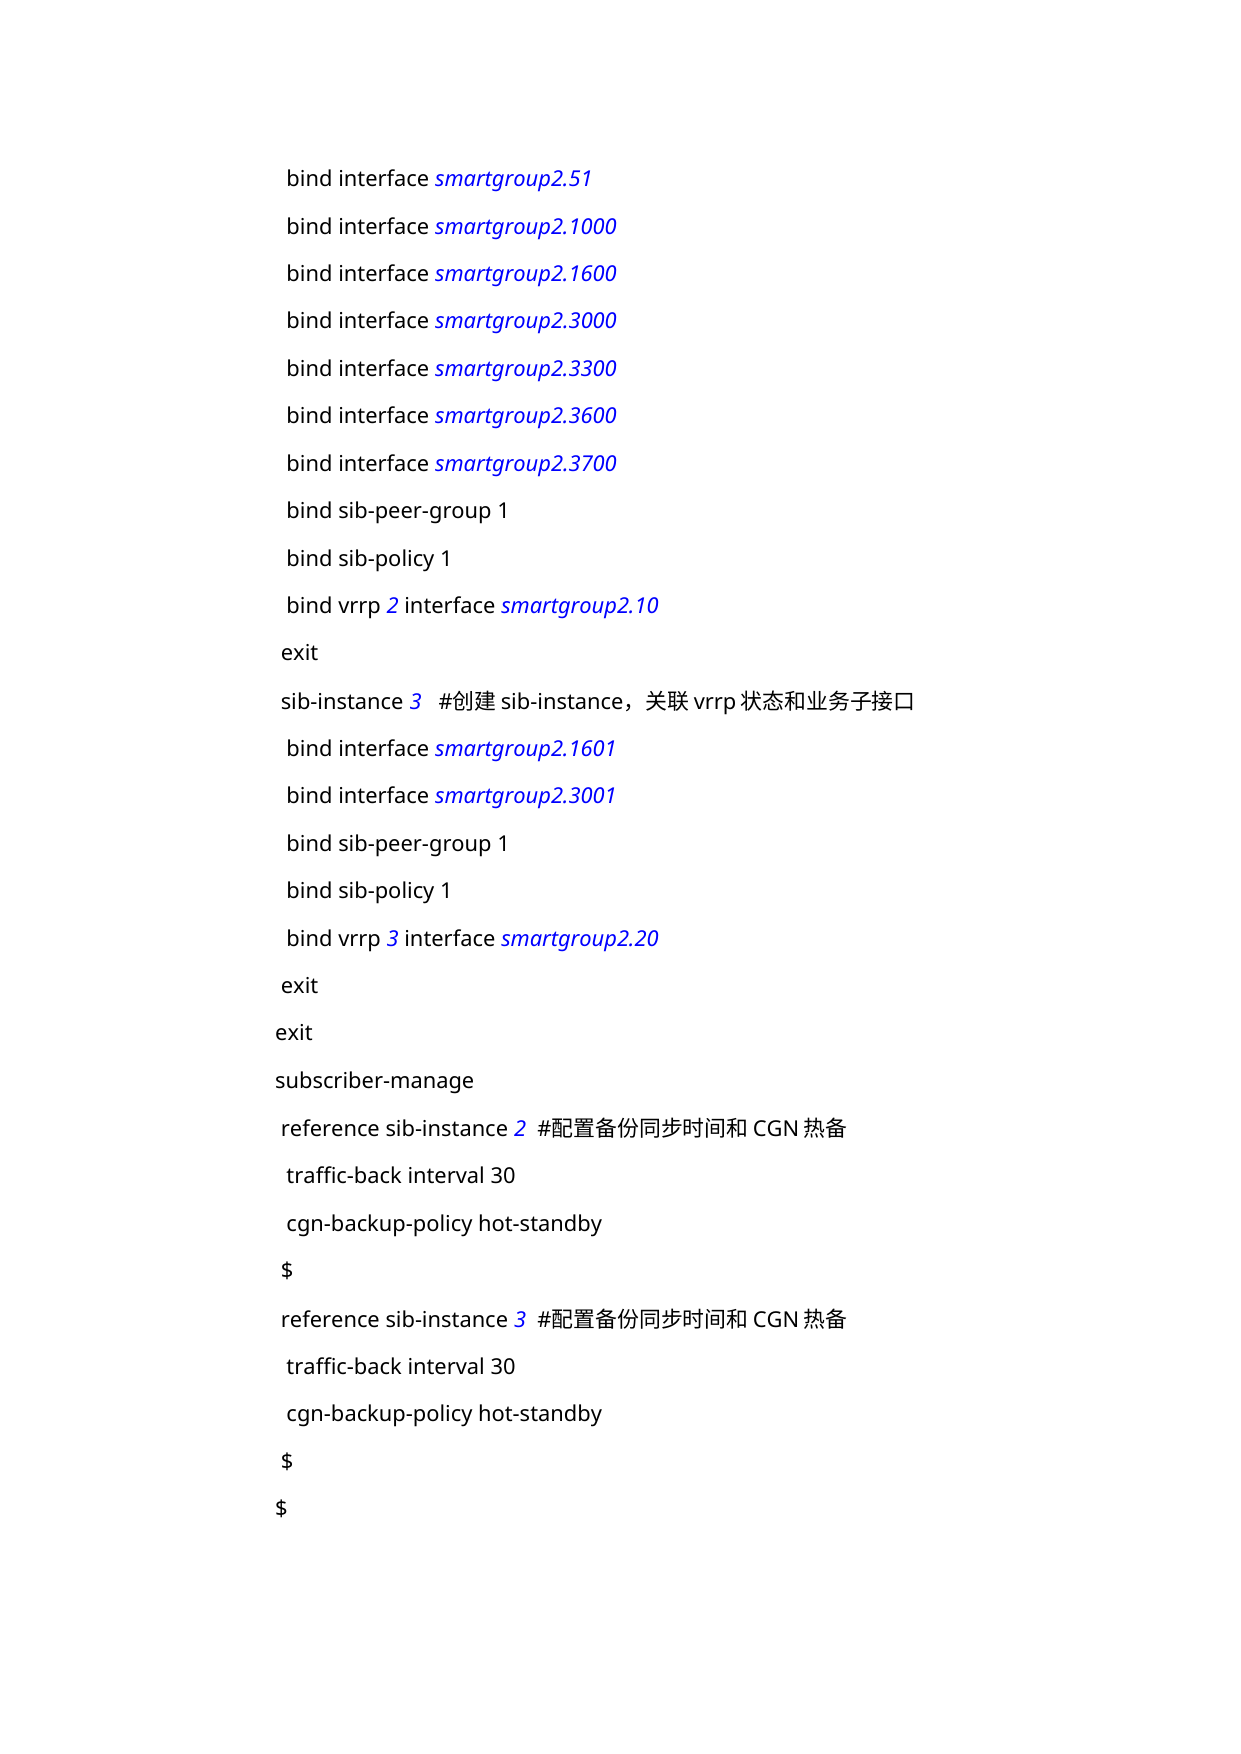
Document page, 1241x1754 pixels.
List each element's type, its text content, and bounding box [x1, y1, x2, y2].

text $ [231, 1444, 1053, 1477]
text traffic-back interval 30 [231, 1159, 1053, 1192]
text cgn-backup-policy hot-standby [231, 1207, 1053, 1239]
text bind interface smartgroup2.1000 [231, 209, 1053, 242]
text bind interface smartgroup2.3700 [231, 446, 1053, 479]
text traffic-back interval 30 [231, 1350, 1053, 1382]
text bind interface smartgroup2.3001 [231, 779, 1053, 812]
text $ [231, 1254, 1053, 1286]
text exit [231, 1016, 1053, 1048]
text bind interface smartgroup2.51 [231, 162, 1053, 194]
text bind sib-peer-group 1 [231, 494, 1053, 526]
text bind sib-peer-group 1 [231, 826, 1053, 859]
text exit [231, 636, 1053, 668]
text cgn-backup-policy hot-standby [231, 1397, 1053, 1429]
text bind interface smartgroup2.1600 [231, 257, 1053, 289]
text bind interface smartgroup2.1601 [231, 732, 1053, 764]
text exit [231, 969, 1053, 1001]
text bind vrrp 3 interface smartgroup2.20 [231, 921, 1053, 954]
text reference sib-instance 3 #配置备份同步时间和CGN热备 [231, 1301, 1053, 1334]
text bind sib-policy 1 [231, 874, 1053, 906]
text subscriber-manage [231, 1063, 1053, 1096]
text bind interface smartgroup2.3000 [231, 304, 1053, 337]
text bind interface smartgroup2.3300 [231, 352, 1053, 384]
text bind sib-policy 1 [231, 541, 1053, 574]
text bind vrrp 2 interface smartgroup2.10 [231, 588, 1053, 621]
text reference sib-instance 2 #配置备份同步时间和CGN热备 [231, 1111, 1053, 1143]
text bind interface smartgroup2.3600 [231, 399, 1053, 431]
text sib-instance 3 #创建sib-instance，关联vrrp状态和业务子接口 [231, 683, 1053, 716]
text $ [231, 1492, 1053, 1524]
